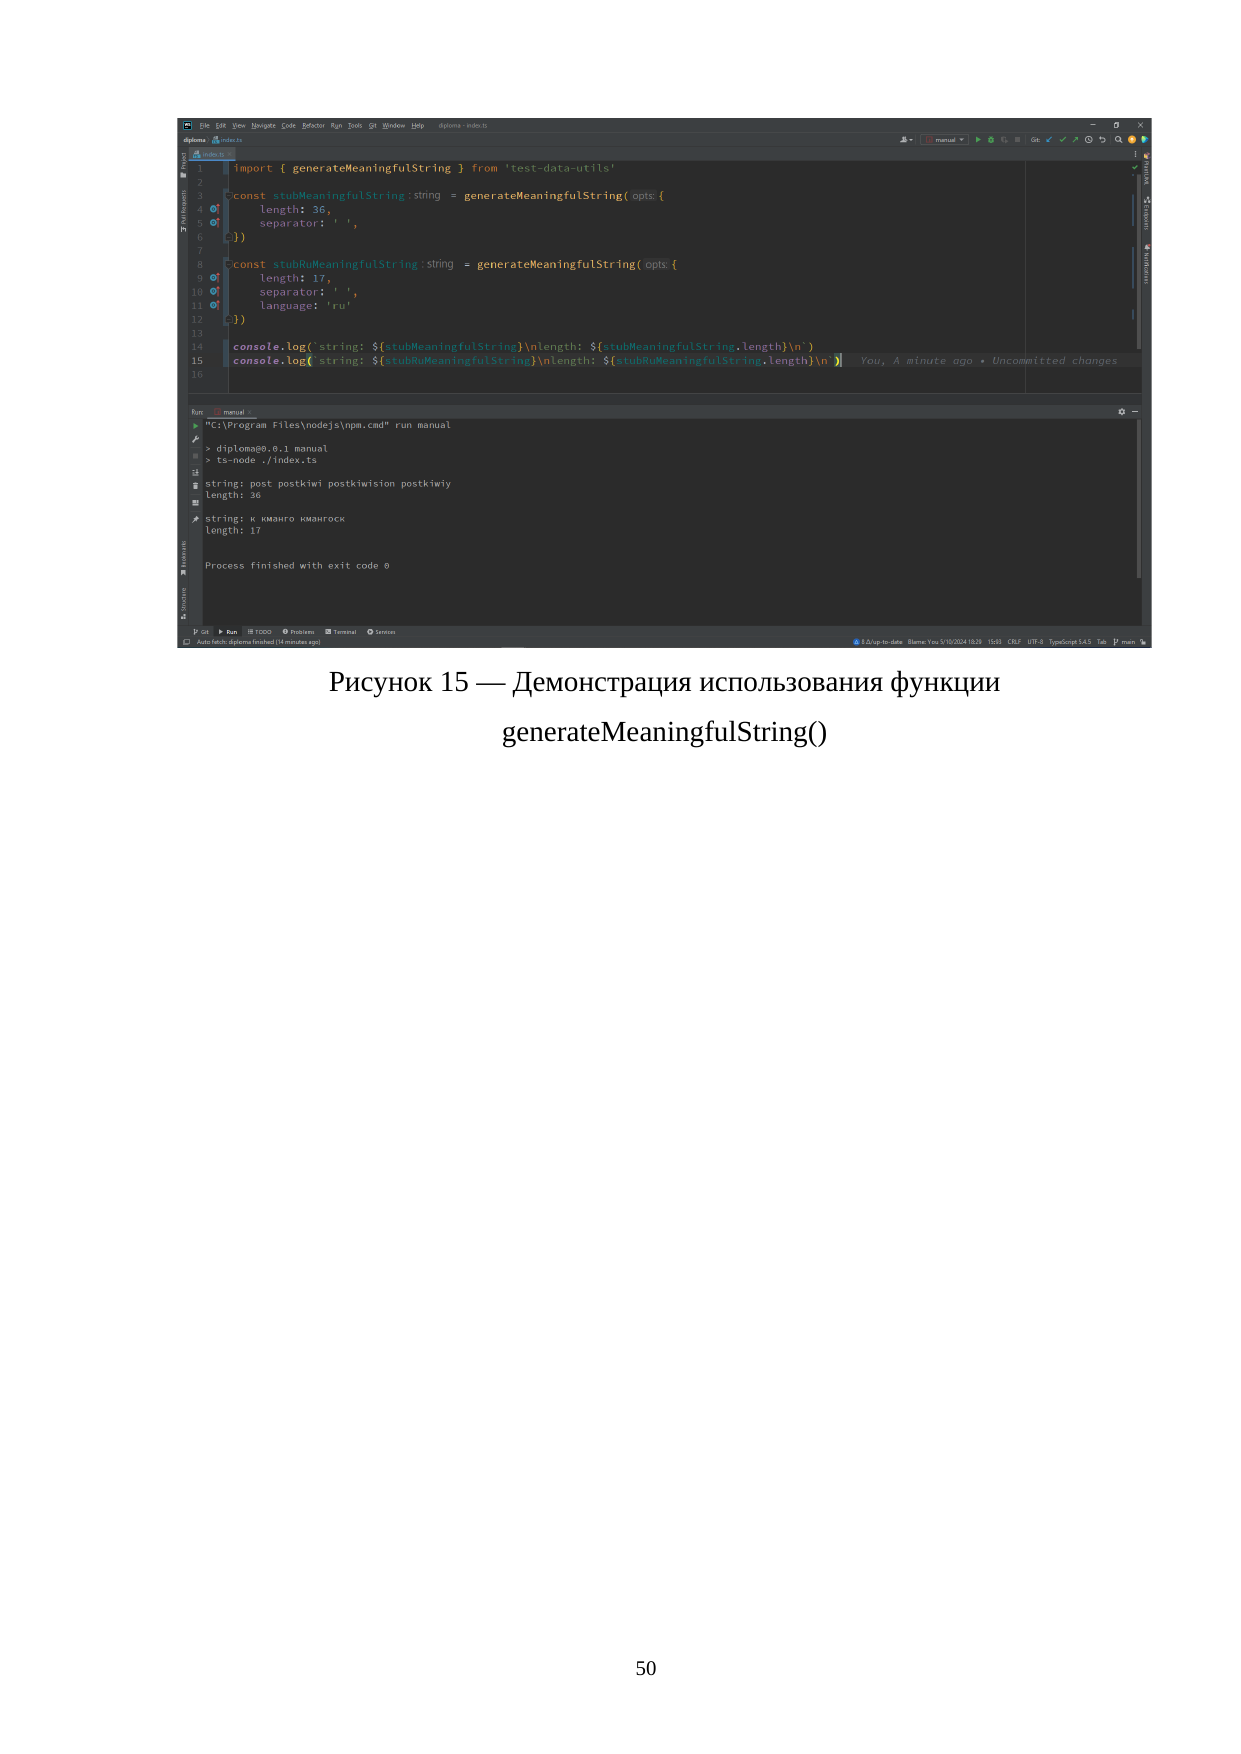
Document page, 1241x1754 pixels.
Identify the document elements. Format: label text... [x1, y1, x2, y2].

picture [177, 118, 1152, 648]
